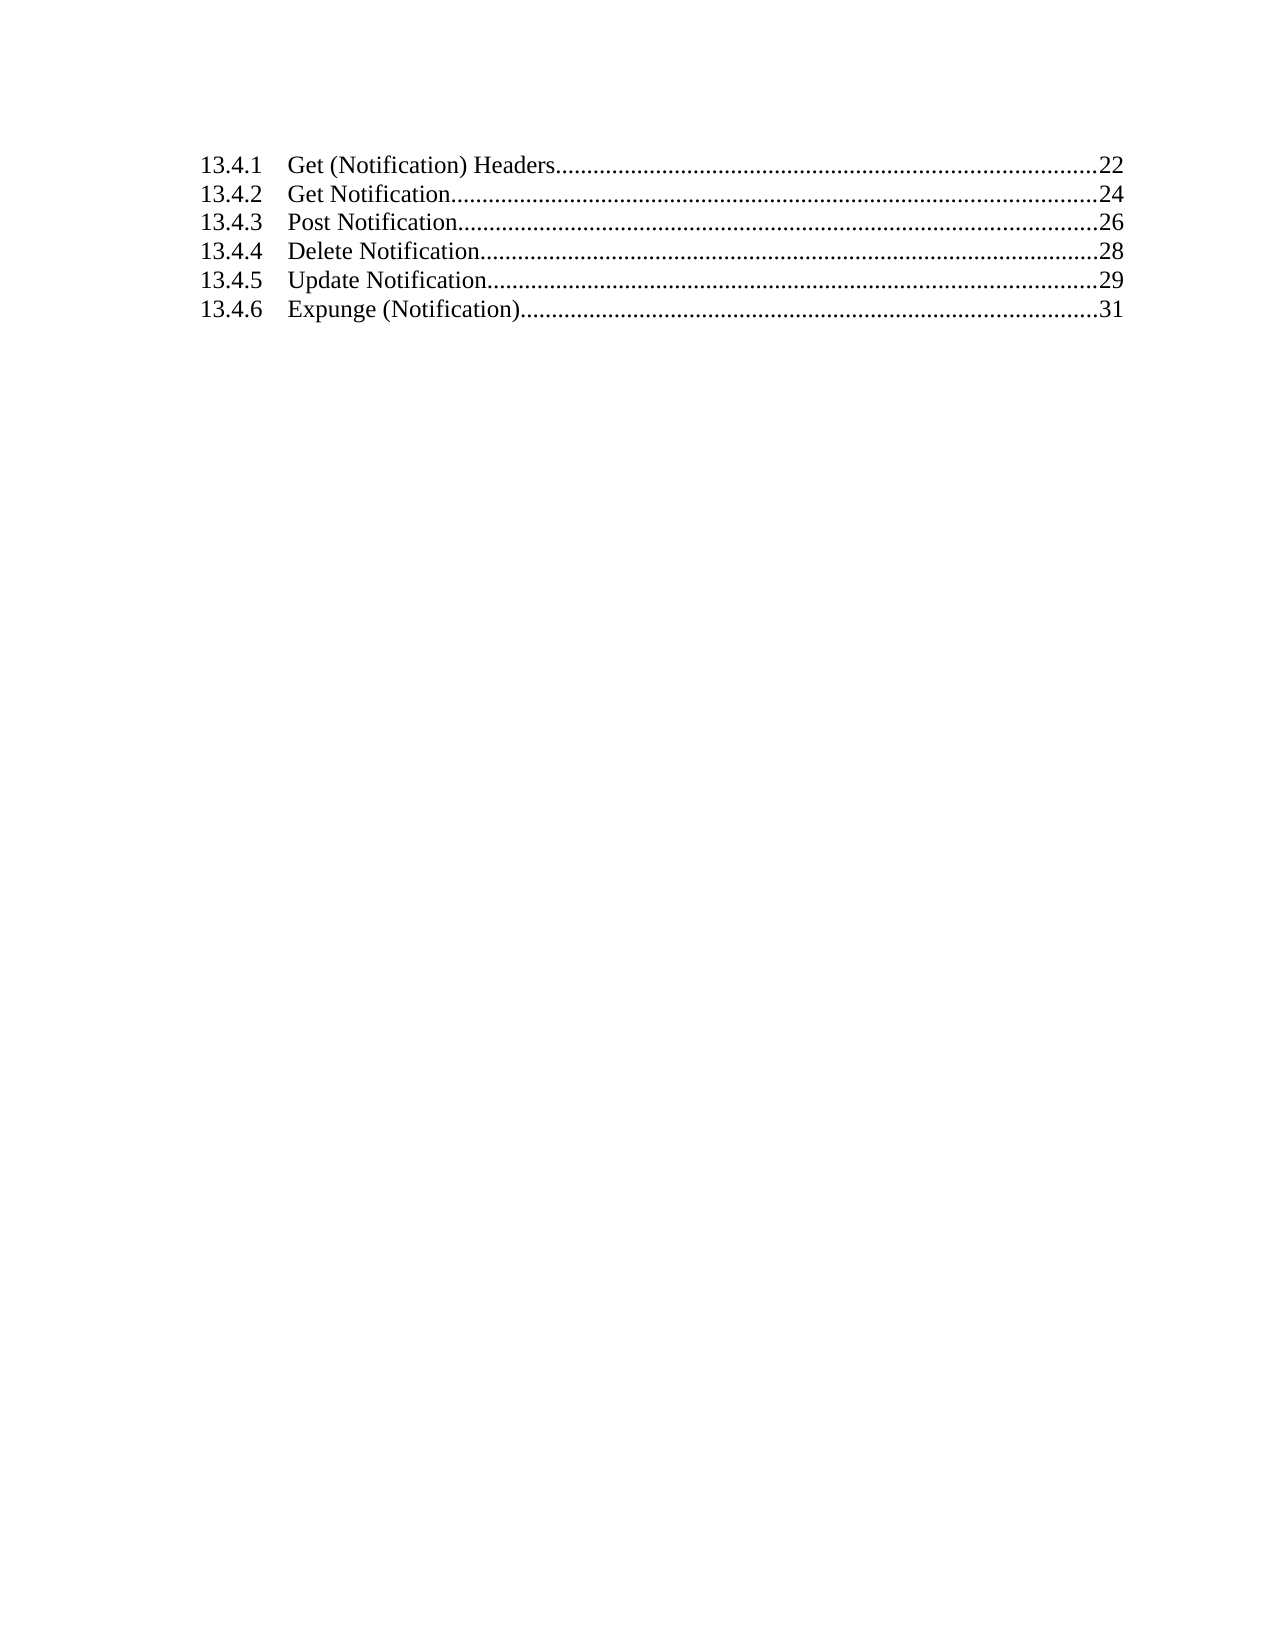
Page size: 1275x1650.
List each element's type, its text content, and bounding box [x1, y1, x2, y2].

text 13.4.1 Get (Notification) Headers 22 [200, 150, 1125, 179]
text 13.4.5 Update Notification 29 [200, 265, 1125, 294]
text 13.4.2 Get Notification 24 [200, 179, 1125, 207]
text 13.4.6 Expunge (Notification) 31 [200, 294, 1125, 322]
text 13.4.3 Post Notification 26 [200, 207, 1125, 236]
text 13.4.4 Delete Notification 28 [200, 236, 1125, 265]
